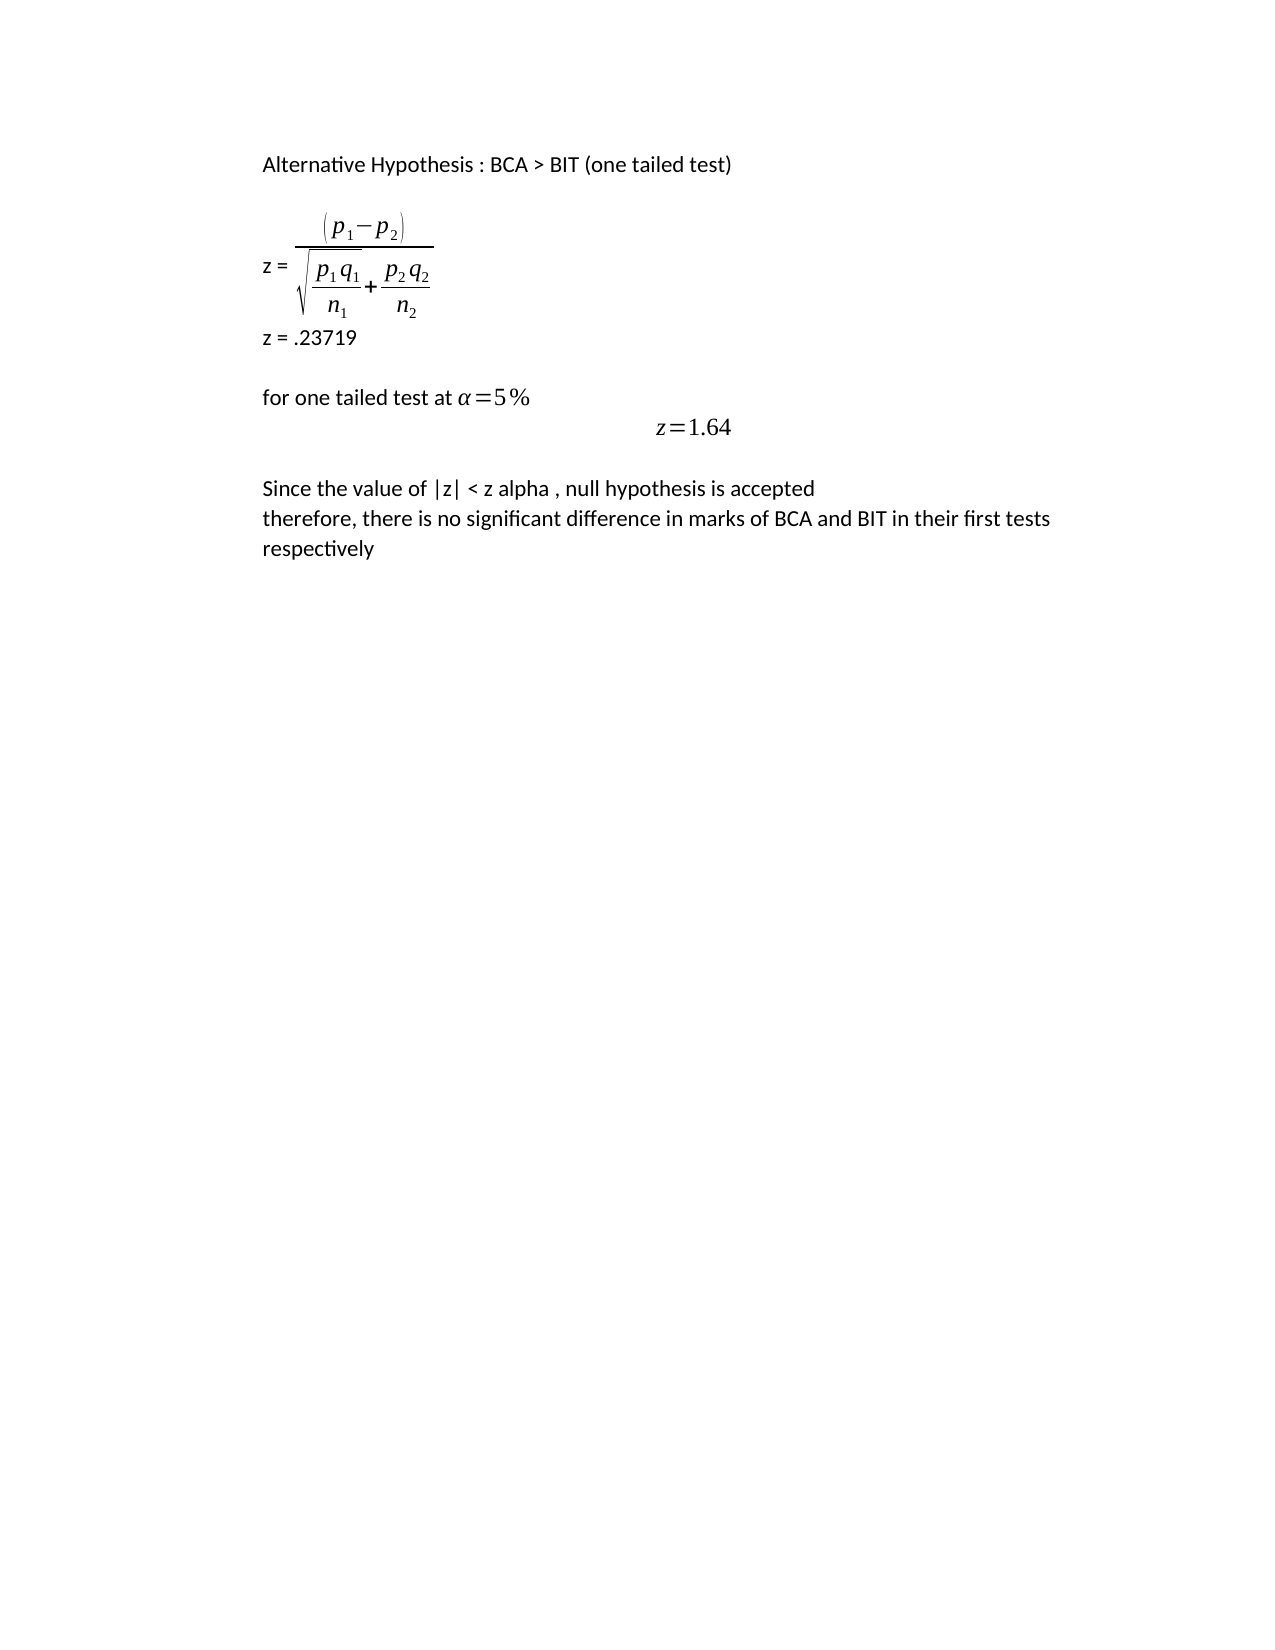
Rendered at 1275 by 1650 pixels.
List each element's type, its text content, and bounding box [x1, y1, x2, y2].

list Alternative Hypothesis : BCA > BIT (one tailed test) z = [262, 150, 1125, 321]
list for one tailed test at [262, 383, 1125, 411]
list Since the value of |z| < z alpha , null hypothesis is accepted therefore, there is no significant difference in marks of BCA and BIT in their first tests respectively [262, 474, 1125, 593]
list z = .23719 [262, 323, 1125, 351]
